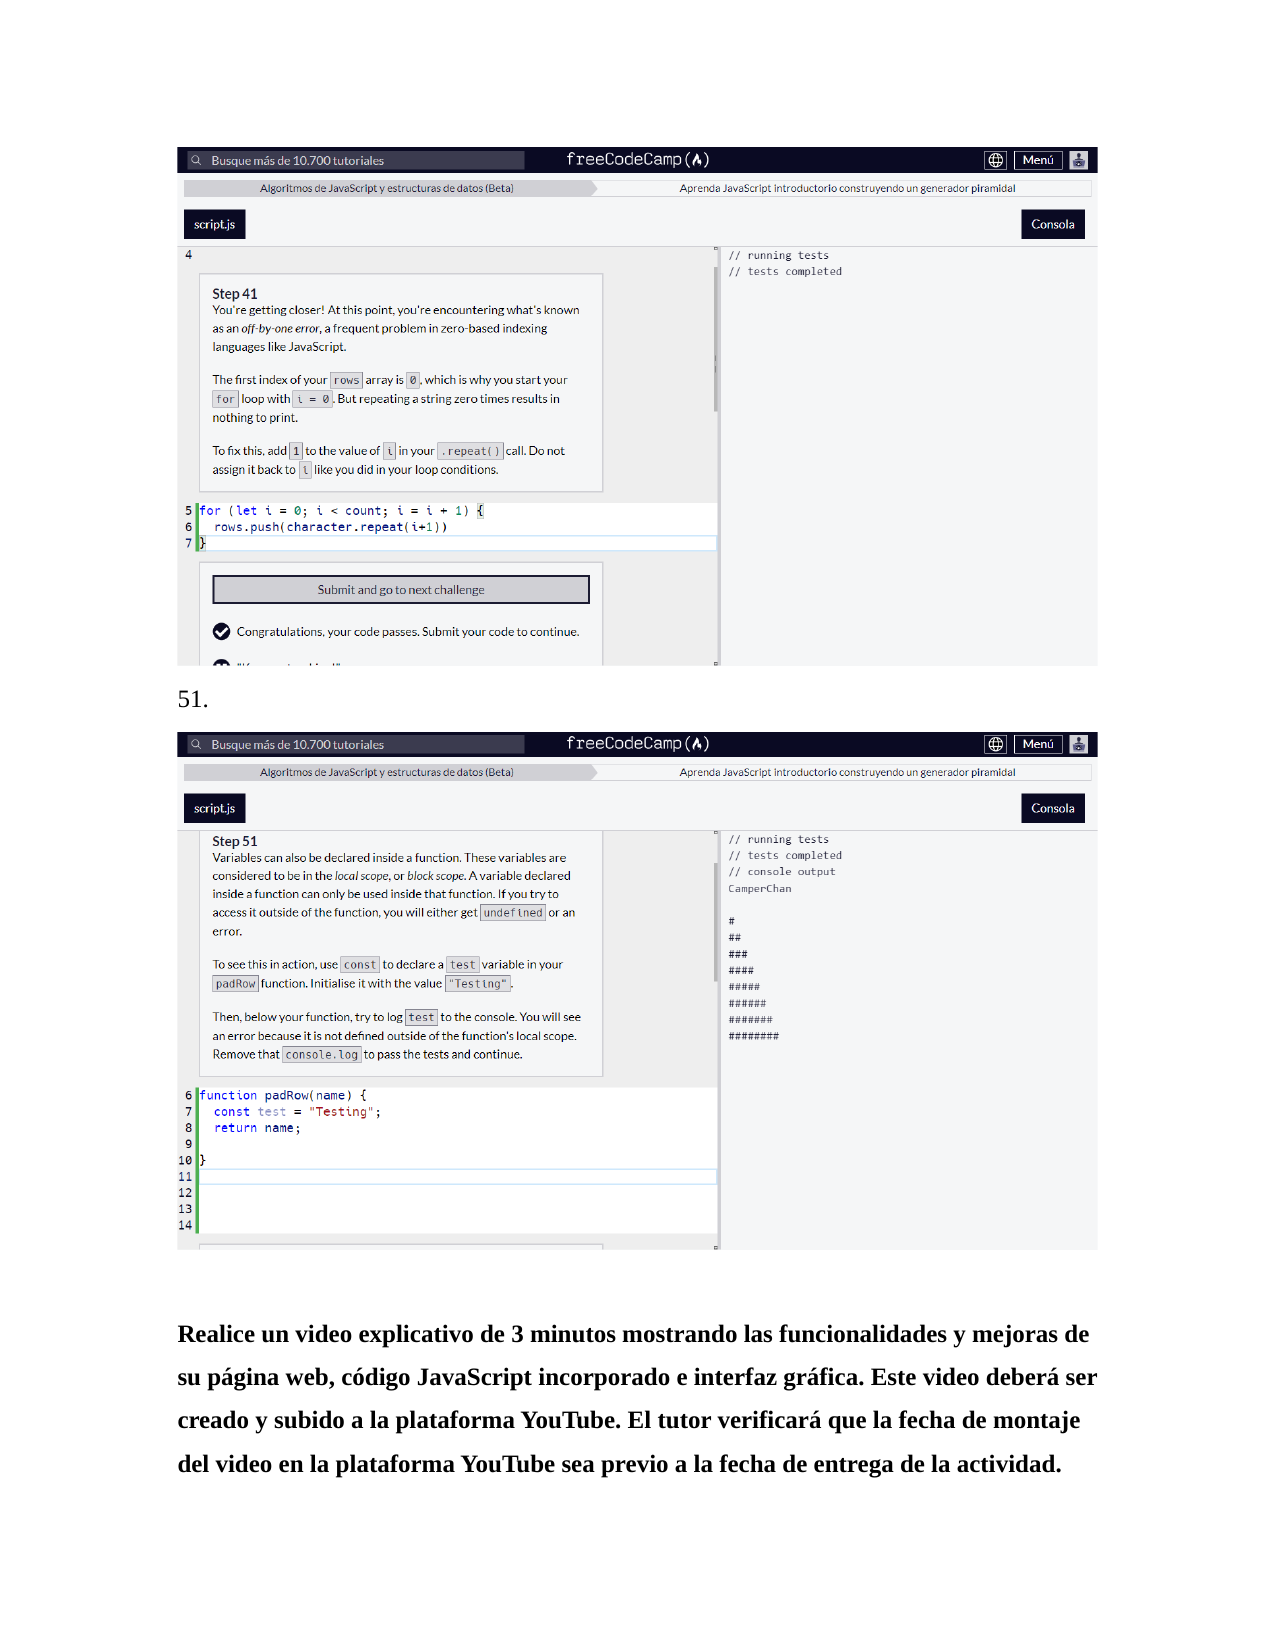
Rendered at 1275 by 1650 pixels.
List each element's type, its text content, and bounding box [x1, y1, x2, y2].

text Realice un video explicativo de 3 minutos mostrando las funcionalidades y mejoras de su página web, código JavaScript incorporado e interfaz gráfica. Este video deberá ser creado y subido a la plataforma YouTube. El tutor verificará que la fecha de montaje del video en la plataforma YouTube sea previo a la fecha de entrega de la actividad. [177, 1391, 1098, 1477]
text 51. [177, 684, 1098, 713]
picture [177, 147, 1098, 666]
picture [177, 732, 1098, 1250]
text Realice un video explicativo de 3 minutos mostrando las funcionalidades y mejoras de su página web, código JavaScript incorporado e interfaz gráfica. Este video deberá ser creado y subido a la plataforma YouTube. El tutor verificará que la fecha de montaje del video en la plataforma YouTube sea previo a la fecha de entrega de la actividad. [177, 1319, 1098, 1363]
